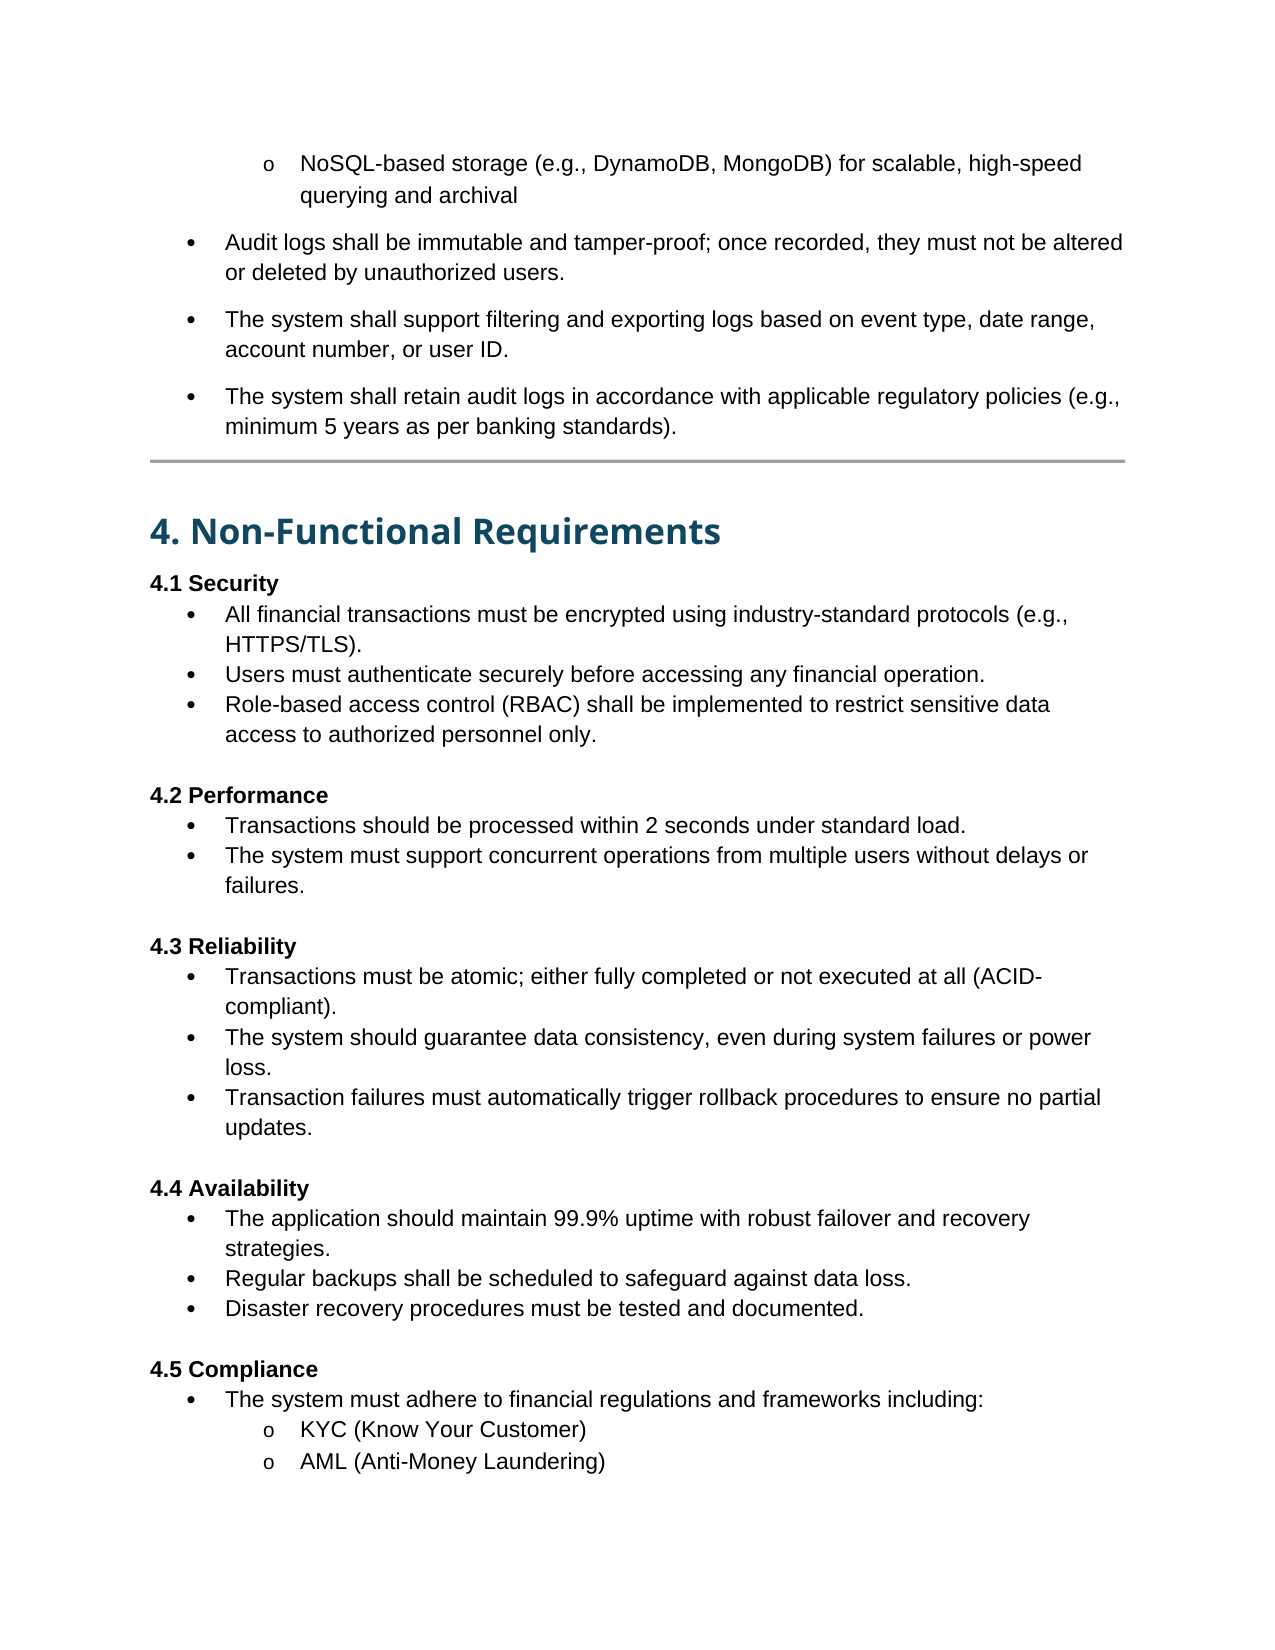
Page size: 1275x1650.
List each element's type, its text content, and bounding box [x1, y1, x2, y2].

list The system must adhere to financial regulations and frameworks including: [187, 1386, 1125, 1412]
list Regular backups shall be scheduled to safeguard against data loss. [187, 1265, 1125, 1291]
list Audit logs shall be immutable and tamper-proof; once recorded, they must not be altered or deleted by unauthorized users. [187, 228, 1125, 285]
list Transactions should be processed within 2 seconds under standard load. [187, 812, 1125, 838]
list Transactions must be atomic; either fully completed or not executed at all (ACID-compliant). [187, 963, 1125, 1019]
list All financial transactions must be encrypted using industry-standard protocols (e.g., HTTPS/TLS). [187, 601, 1125, 657]
list The system should guarantee data consistency, even during system failures or power loss. [187, 1023, 1125, 1080]
list Transaction failures must automatically trigger rollback procedures to ensure no partial updates. [187, 1084, 1125, 1140]
list The application should maintain 99.9% uptime with robust failover and recovery strategies. [187, 1205, 1125, 1261]
text 4.1 Security [150, 570, 1125, 597]
list KYC (Know Your Customer) [262, 1416, 1125, 1444]
text 4.2 Performance [150, 782, 1125, 808]
list Role-based access control (RBAC) shall be implemented to restrict sensitive data access to authorized personnel only. [187, 691, 1125, 748]
list AML (Anti-Money Laundering) [262, 1448, 1125, 1476]
list The system shall retain audit logs in accordance with applicable regulatory policies (e.g., minimum 5 years as per banking standards). [187, 383, 1125, 439]
subtitle 4. Non-Functional Requirements [150, 507, 1125, 555]
text 4.4 Availability [150, 1174, 1125, 1201]
list Users must authenticate securely before accessing any financial operation. [187, 661, 1125, 687]
text 4.5 Compliance [150, 1356, 1125, 1382]
list The system must support concurrent operations from multiple users without delays or failures. [187, 842, 1125, 899]
list Disaster recovery procedures must be tested and documented. [187, 1295, 1125, 1322]
list NoSQL-based storage (e.g., DynamoDB, MongoDB) for scalable, high-speed querying and archival [262, 150, 1125, 208]
list The system shall support filtering and exporting logs based on event type, date range, account number, or user ID. [187, 306, 1125, 362]
text 4.3 Reliability [150, 933, 1125, 959]
